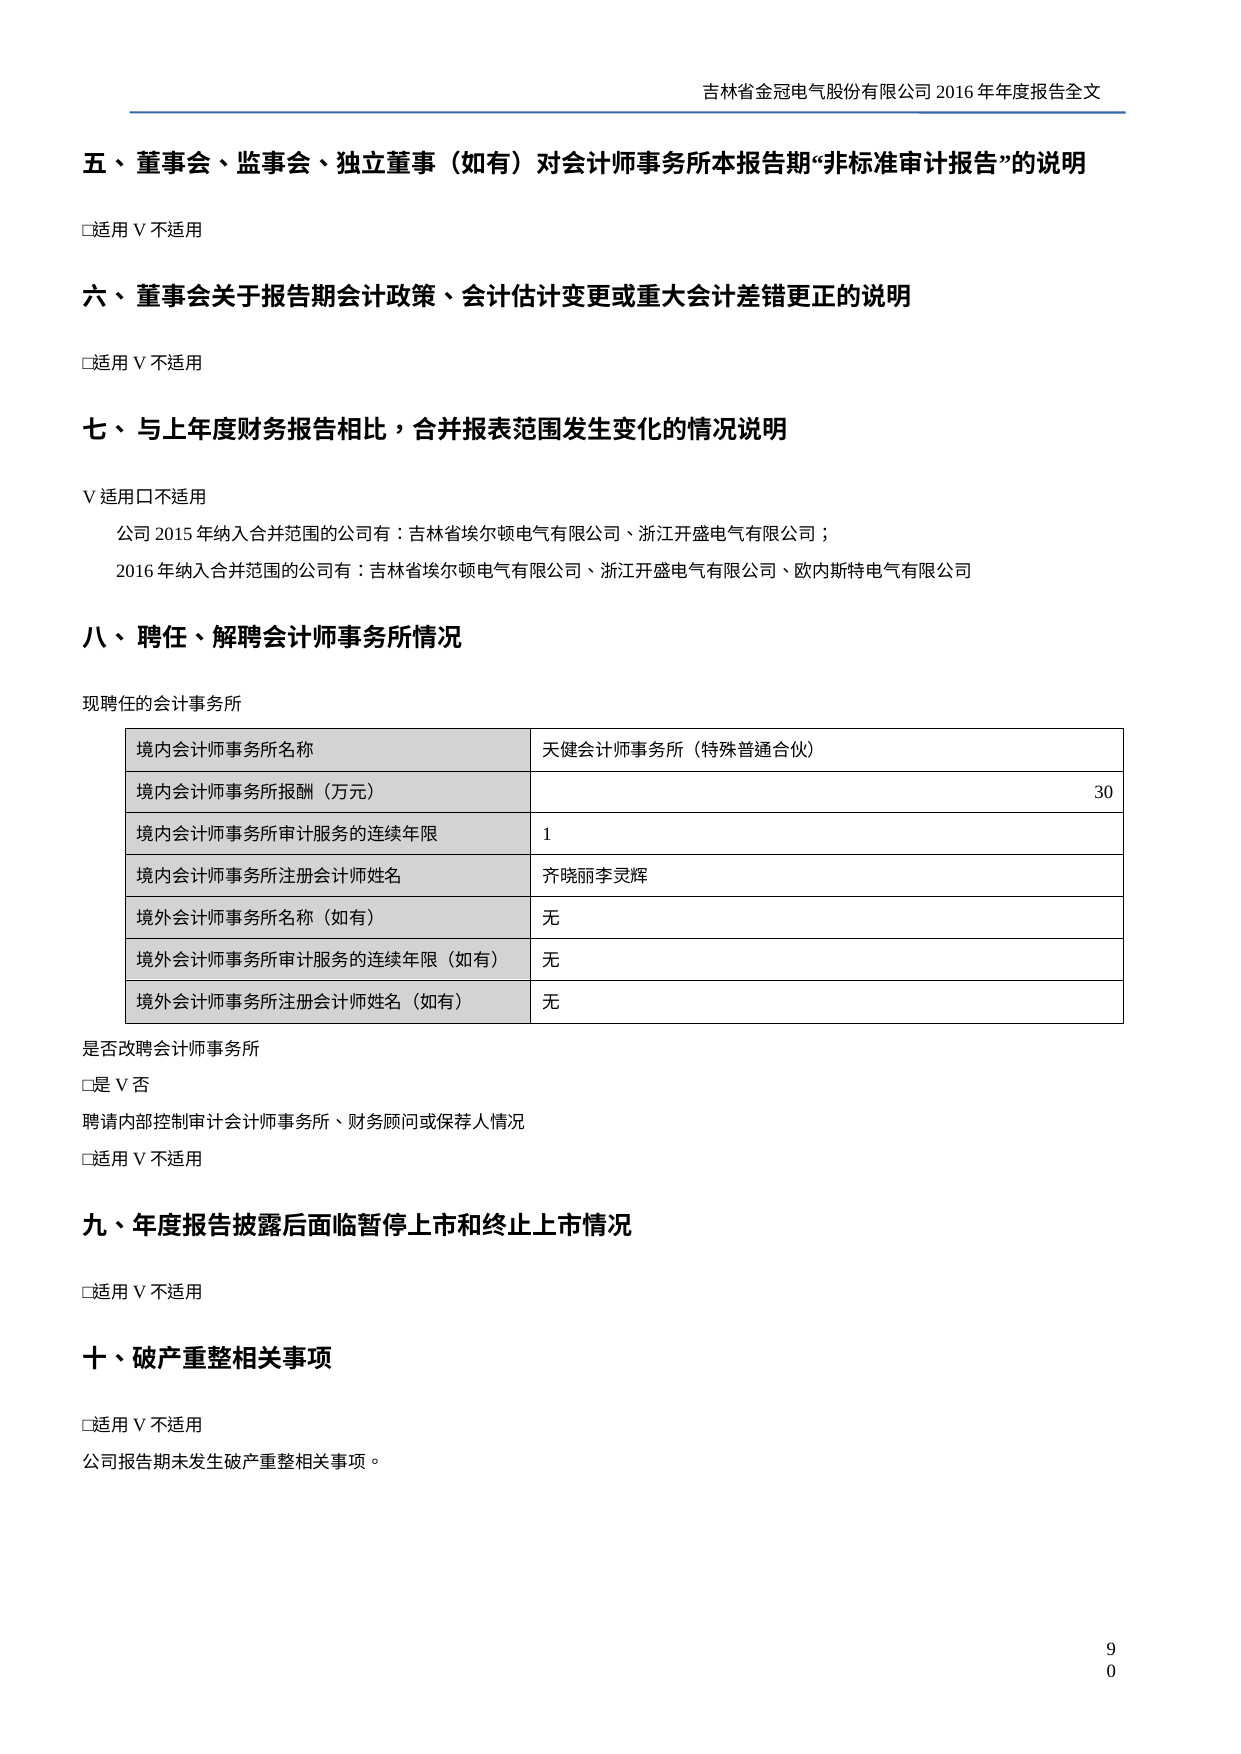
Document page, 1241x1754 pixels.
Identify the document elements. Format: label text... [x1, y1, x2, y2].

text □是V否 [82, 1073, 1167, 1097]
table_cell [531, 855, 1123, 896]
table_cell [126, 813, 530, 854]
text 现聘任的会计事务所 [82, 692, 1167, 716]
text □适用V不适用 [82, 1146, 1167, 1170]
text 公司2015年纳入合并范围的公司有：吉林省埃尔顿电气有限公司、浙江开盛电气有限公司； [82, 522, 1167, 546]
text 十、破产重整相关事项 [82, 1341, 1167, 1375]
text 2016年纳入合并范围的公司有：吉林省埃尔顿电气有限公司、浙江开盛电气有限公司、欧内斯特电气有限公司 [82, 558, 1167, 582]
text □适用V不适用 [82, 1279, 1167, 1303]
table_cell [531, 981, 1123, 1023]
text 是否改聘会计师事务所 [82, 1036, 1167, 1060]
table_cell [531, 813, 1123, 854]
text 九、年度报告披露后面临暂停上市和终止上市情况 [82, 1208, 1167, 1242]
text 六、 董事会关于报告期会计政策、会计估计变更或重大会计差错更正的说明 [82, 279, 1167, 313]
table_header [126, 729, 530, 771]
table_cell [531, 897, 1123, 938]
text □适用V不适用 [82, 217, 1167, 241]
text 五、 董事会、监事会、独立董事（如有）对会计师事务所本报告期“非标准审计报告”的说明 [82, 146, 1167, 180]
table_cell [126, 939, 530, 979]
text 聘请内部控制审计会计师事务所、财务顾问或保荐人情况 [82, 1109, 1167, 1134]
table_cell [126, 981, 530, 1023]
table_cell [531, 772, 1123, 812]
text V适用口不适用 [82, 484, 1167, 509]
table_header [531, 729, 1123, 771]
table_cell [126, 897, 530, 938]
text □适用V不适用 [82, 350, 1167, 374]
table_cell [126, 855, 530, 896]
text 公司报告期未发生破产重整相关事项。 [82, 1449, 1167, 1473]
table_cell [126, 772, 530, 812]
text 八、 聘任、解聘会计师事务所情况 [82, 620, 1167, 654]
text □适用V不适用 [82, 1413, 1167, 1437]
text 七、 与上年度财务报告相比，合并报表范围发生变化的情况说明 [82, 412, 1167, 446]
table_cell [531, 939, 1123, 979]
